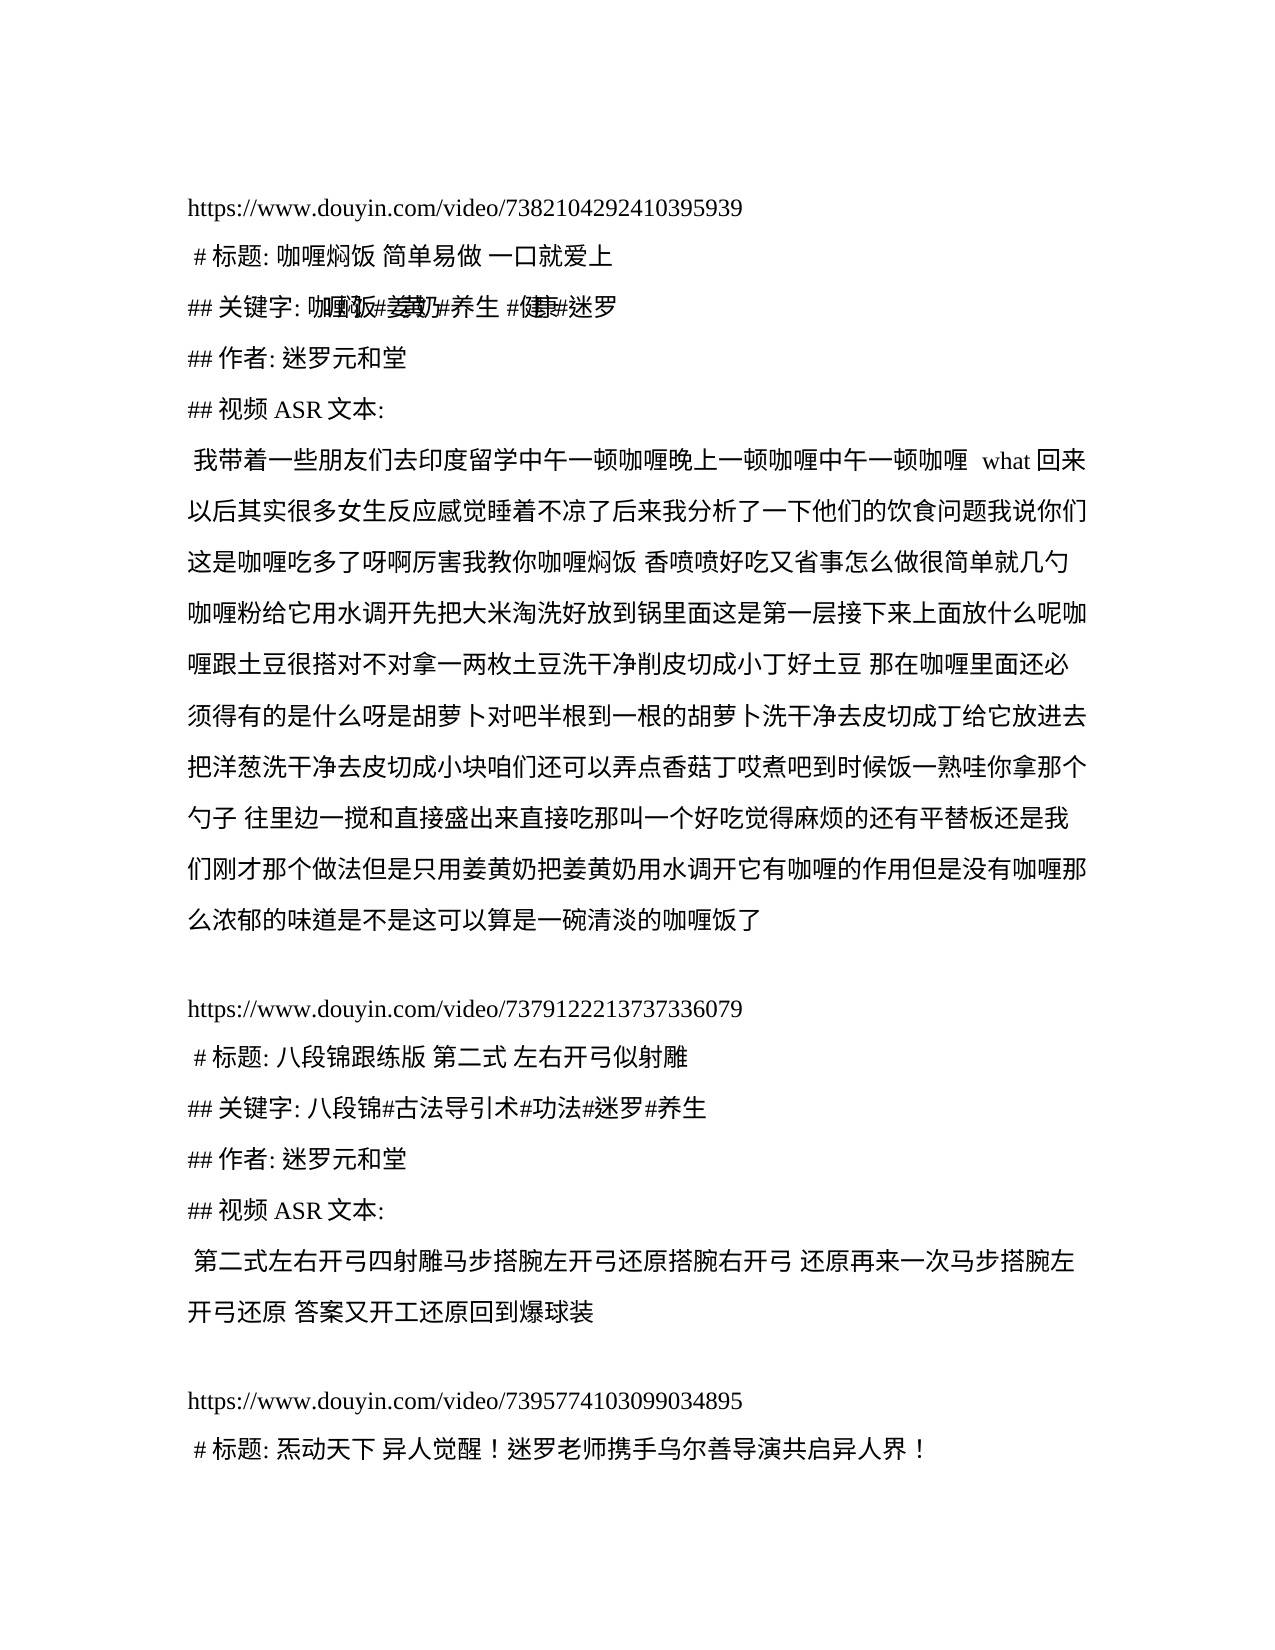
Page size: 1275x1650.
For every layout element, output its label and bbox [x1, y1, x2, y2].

text [187, 150, 1087, 1466]
